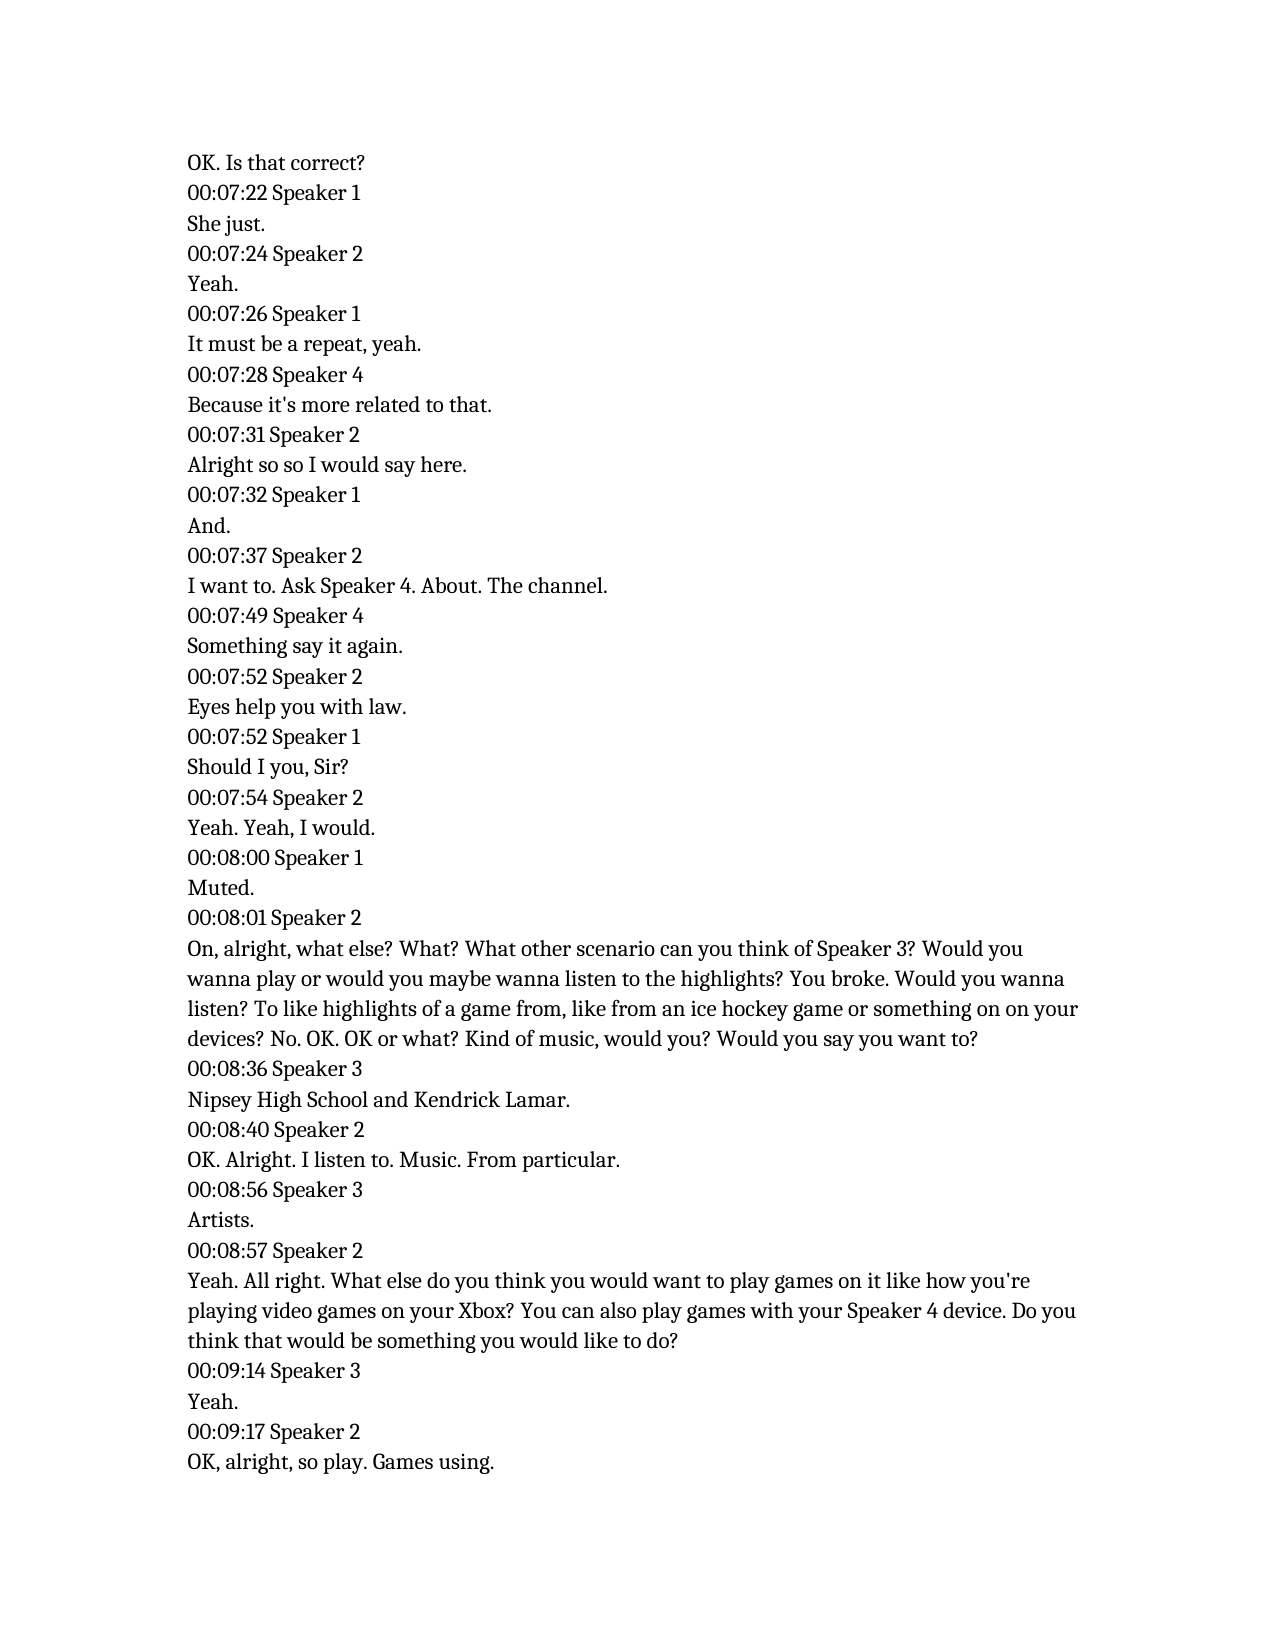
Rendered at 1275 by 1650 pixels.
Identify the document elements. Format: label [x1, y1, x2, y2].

text [187, 150, 1087, 1475]
